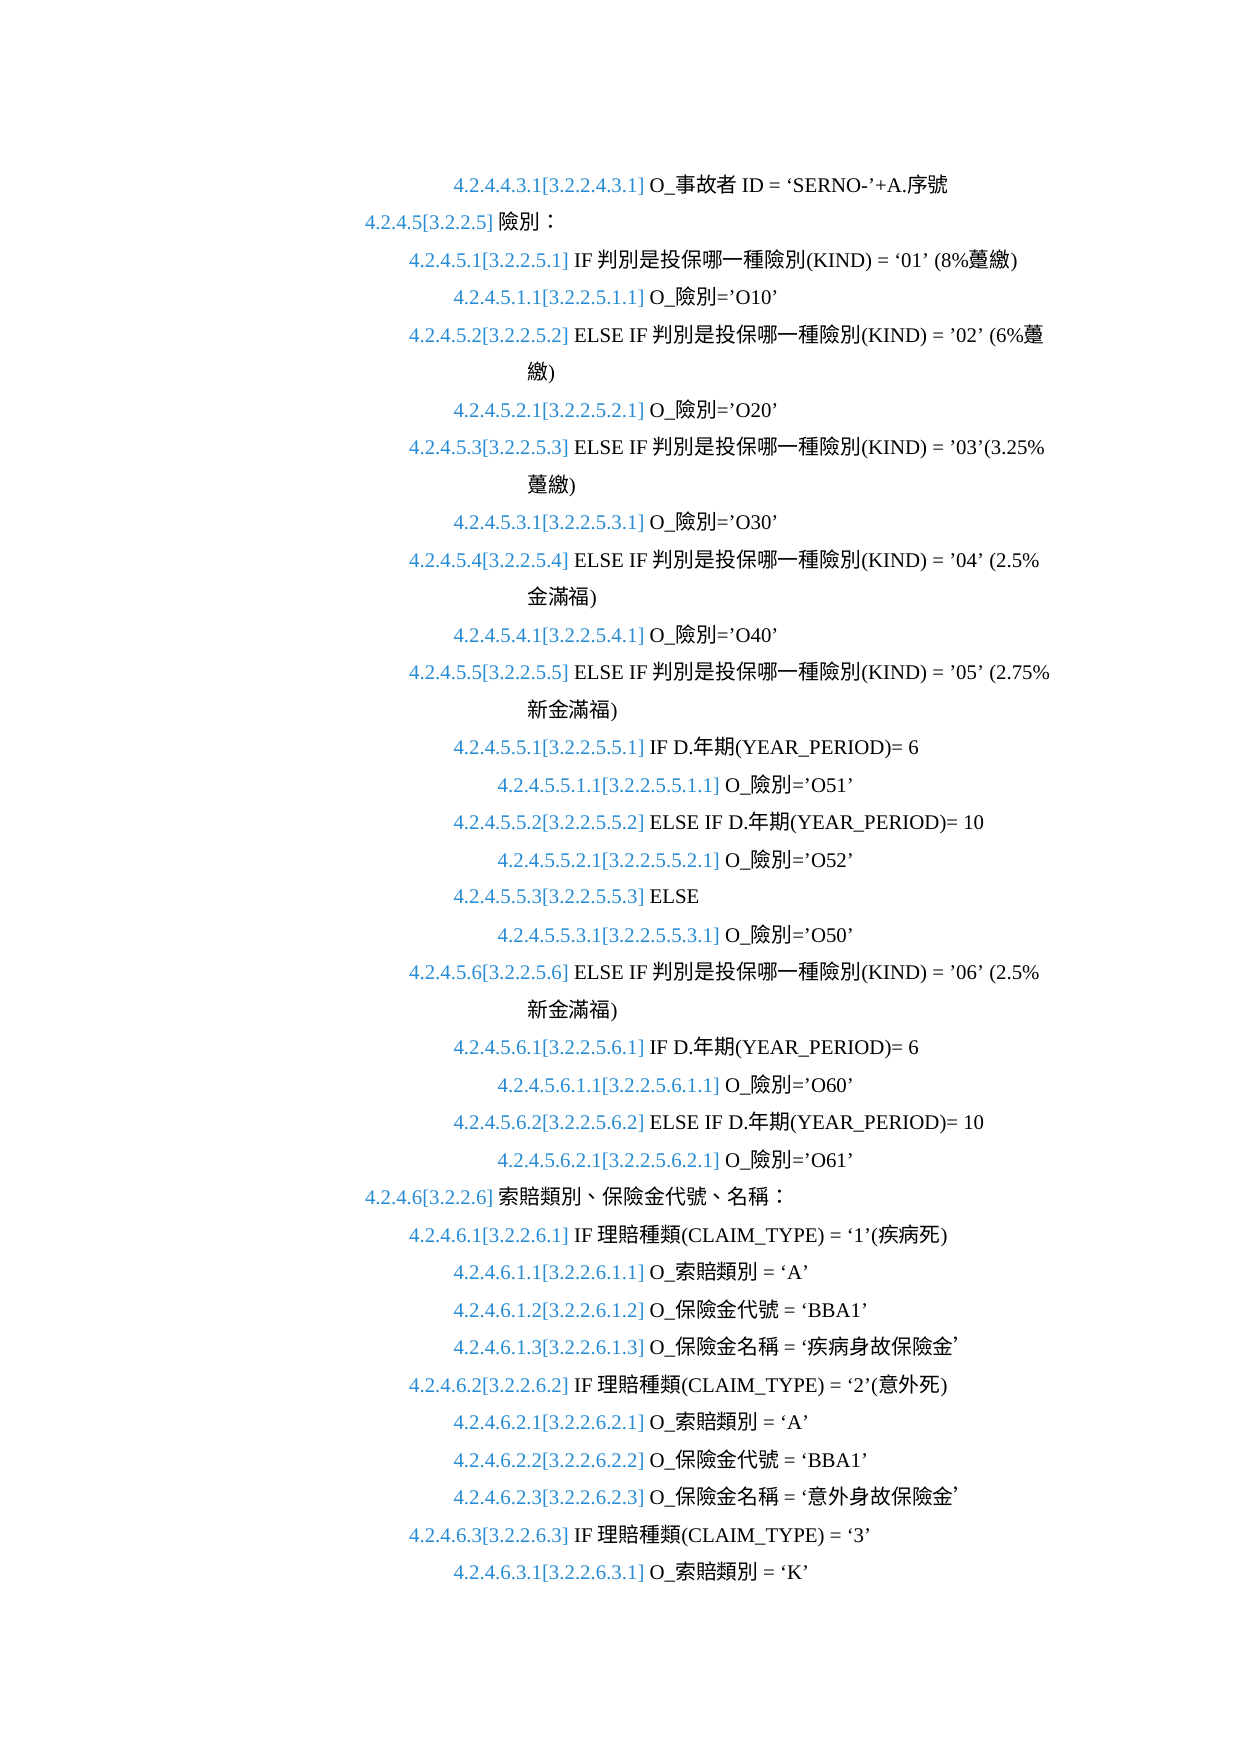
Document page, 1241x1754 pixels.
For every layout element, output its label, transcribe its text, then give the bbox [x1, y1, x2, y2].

list ELSE IF D.年期(YEAR_PERIOD)= 10 [453, 802, 1053, 839]
list O_險別=’O [497, 839, 1053, 877]
list O_保險金名稱 = ‘意外身故保險金’ [453, 1477, 1053, 1514]
list O_索賠類別 = ‘A’ [453, 1402, 1053, 1439]
list ELSE IF 判別是投保哪一種險別(KIND) = ’(3.25%躉繳) [409, 427, 1053, 502]
list ELSE IF 判別是投保哪一種險別(KIND) = ’ (2.75%新金滿福) [409, 652, 1053, 727]
list O_事故者ID = ‘SERNO-’+A.序號 [453, 164, 1053, 202]
list O_險別=’O [453, 614, 1053, 652]
list ELSE IF 判別是投保哪一種險別(KIND) = ’ (6%躉繳) [409, 314, 1053, 389]
list O_險別=’O [453, 277, 1053, 314]
list O_保險金代號 = ‘BBA [453, 1439, 1053, 1477]
list O_險別=’O [453, 389, 1053, 427]
list IF 理賠種類(CLAIM_TYPE) = ‘(意外死) [409, 1364, 1053, 1402]
list O_險別=’O [497, 764, 1053, 802]
list O_險別=’O [453, 502, 1053, 539]
list O_險別=’O [497, 1064, 1053, 1102]
list O_索賠類別 = ‘K’ [453, 1552, 1053, 1589]
list ELSE [453, 877, 1053, 914]
list IF D.年期(YEAR_PERIOD)= 6 [453, 1027, 1053, 1064]
list IF 判別是投保哪一種險別(KIND) = ‘ (8%躉繳) [409, 239, 1053, 277]
list O_險別=’O [497, 1139, 1053, 1177]
list O_保險金代號 = ‘BBA [453, 1289, 1053, 1327]
list 索賠類別、保險金代號、名稱： [365, 1177, 1053, 1214]
list IF D.年期(YEAR_PERIOD)= 6 [453, 727, 1053, 764]
list 險別： [365, 202, 1053, 239]
list ELSE IF 判別是投保哪一種險別(KIND) = ’ (2.5%新金滿福) [409, 952, 1053, 1027]
list IF 理賠種類(CLAIM_TYPE) = ‘(疾病死) [409, 1214, 1053, 1252]
list ELSE IF D.年期(YEAR_PERIOD)= 10 [453, 1102, 1053, 1139]
list O_險別=’O [497, 914, 1053, 952]
list O_保險金名稱 = ‘疾病身故保險金’ [453, 1327, 1053, 1364]
list O_索賠類別 = ‘A’ [453, 1252, 1053, 1289]
list ELSE IF 判別是投保哪一種險別(KIND) = ’ (2.5%金滿福) [409, 539, 1053, 614]
list IF 理賠種類(CLAIM_TYPE) = ‘ [409, 1514, 1053, 1552]
